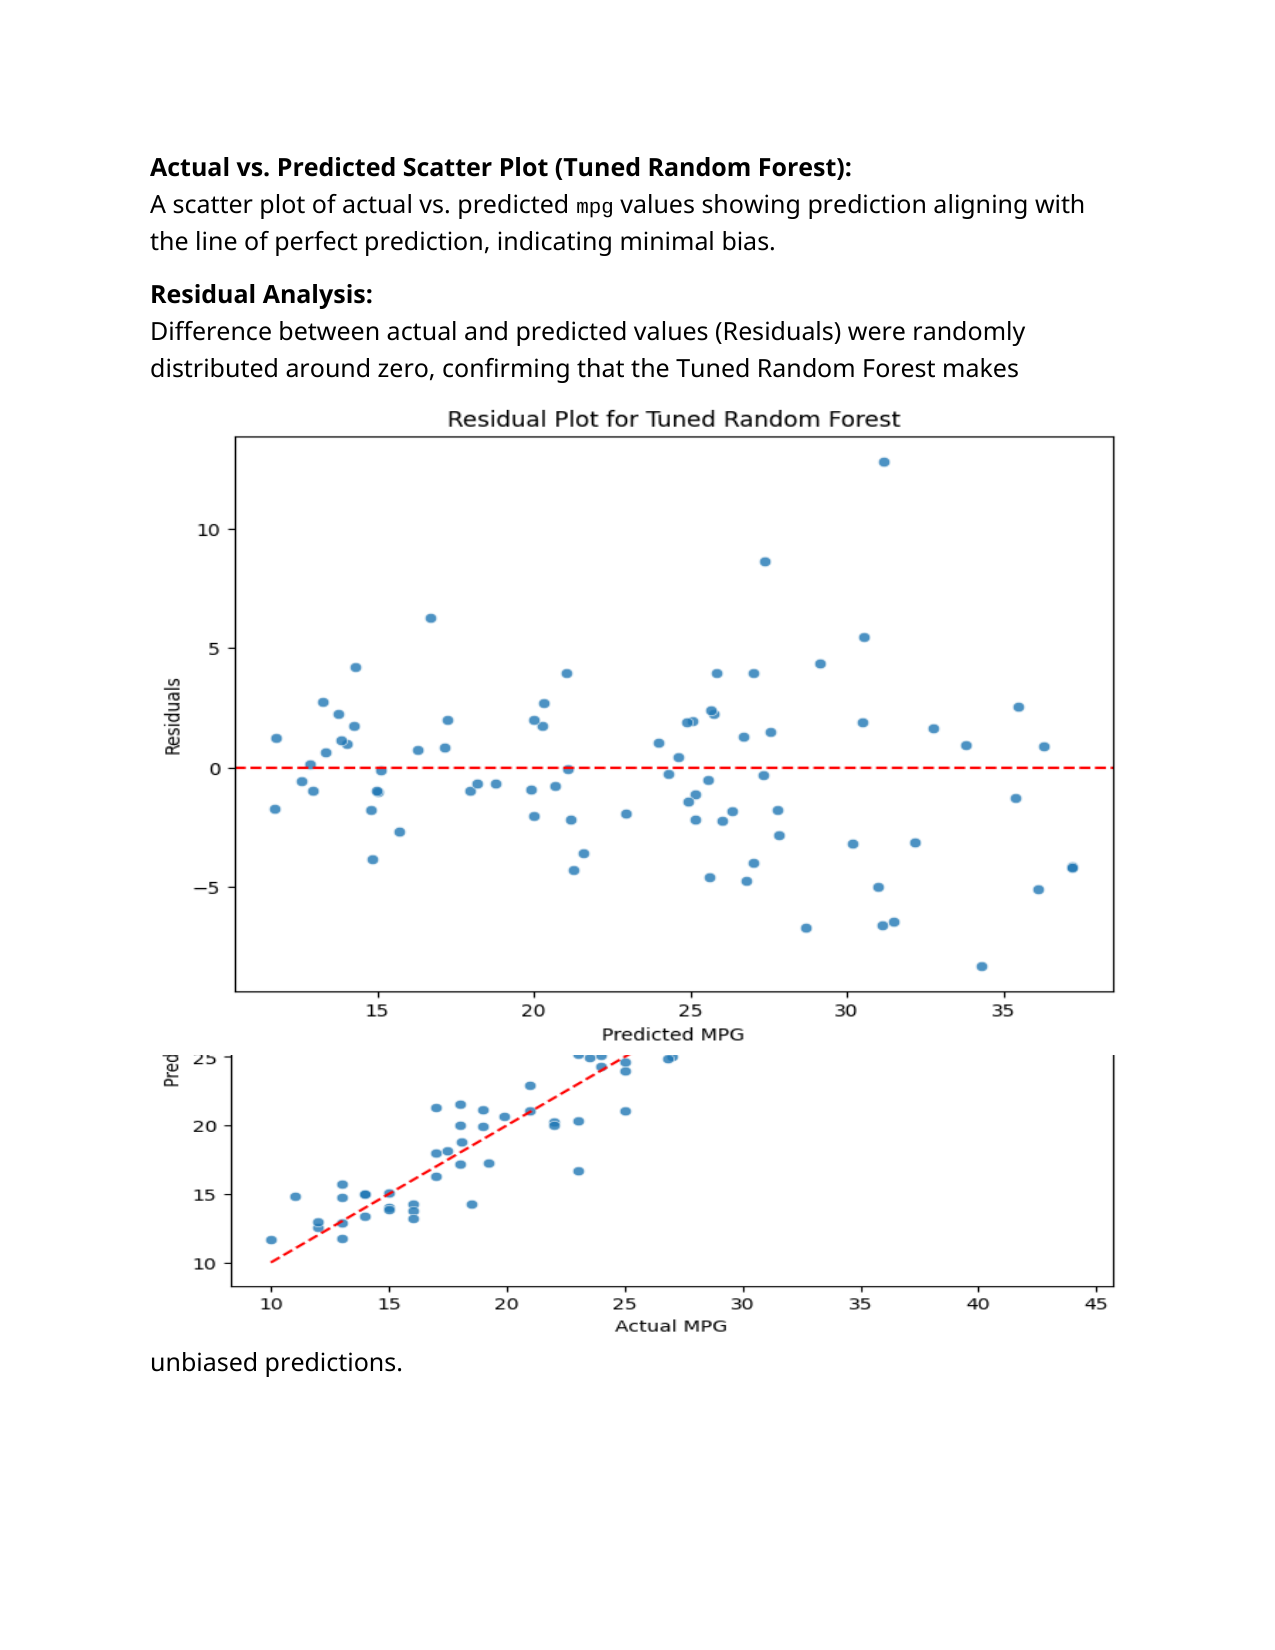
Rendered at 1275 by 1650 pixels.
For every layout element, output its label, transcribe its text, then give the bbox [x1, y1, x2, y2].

text Actual vs. Predicted Scatter Plot (Tuned Random Forest): A scatter plot of actual vs. predicted mpg values showing prediction aligning with the line of perfect prediction, indicating minimal bias. [150, 150, 1125, 258]
text Residual Analysis: Difference between actual and predicted values (Residuals) were randomly distributed around zero, confirming that the Tuned Random Forest makes unbiased predictions. [150, 277, 1125, 398]
picture [150, 398, 1125, 1345]
text Residual Analysis: Difference between actual and predicted values (Residuals) were randomly distributed around zero, confirming that the Tuned Random Forest makes unbiased predictions. [150, 1345, 1125, 1379]
